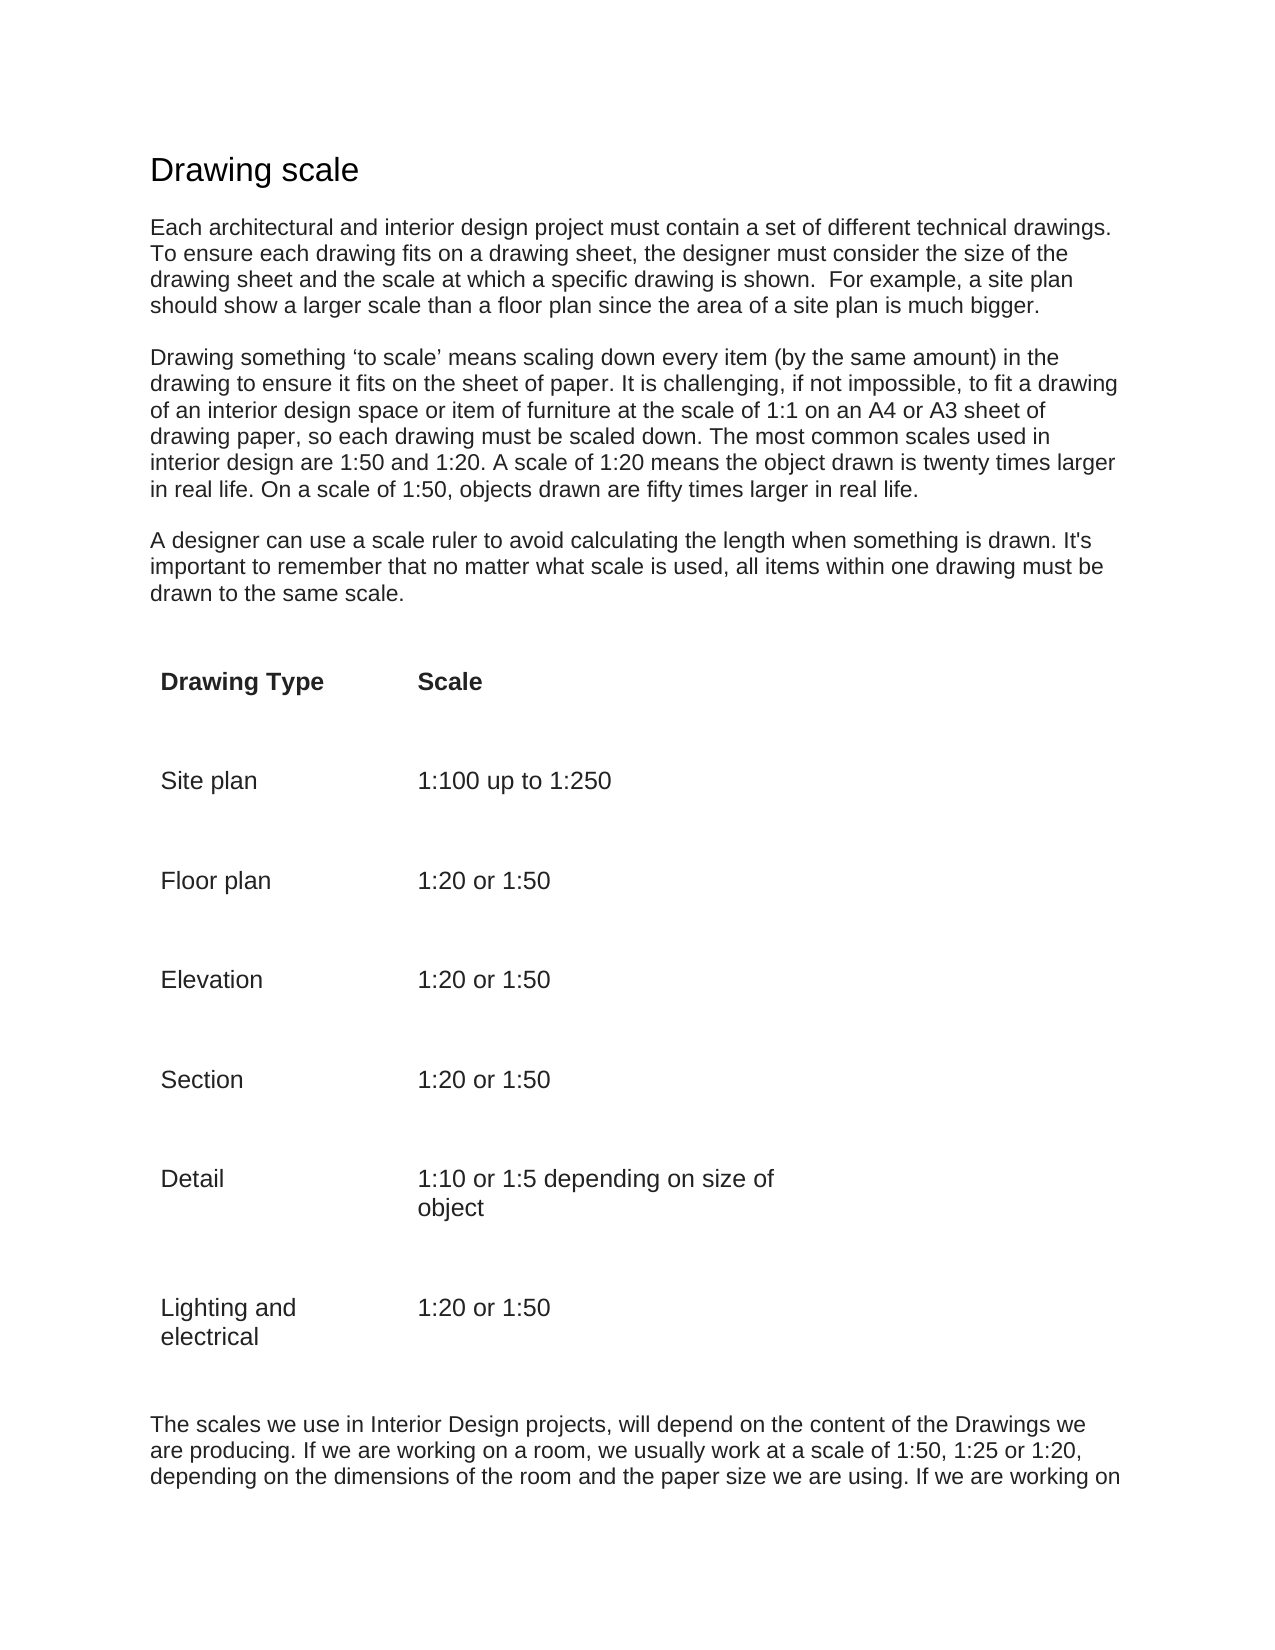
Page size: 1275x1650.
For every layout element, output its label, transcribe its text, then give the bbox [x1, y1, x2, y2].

table_cell 1:20 or 1:50 [407, 830, 821, 930]
table_header Drawing Type [150, 631, 407, 731]
table_cell Detail [150, 1129, 407, 1257]
table_cell 1:10 or 1:5 depending on size of object [407, 1129, 821, 1257]
table_cell Site plan [150, 731, 407, 830]
table_cell Floor plan [150, 830, 407, 930]
table_cell Elevation [150, 930, 407, 1029]
table_cell Section [150, 1029, 407, 1129]
table_cell 1:20 or 1:50 [407, 1029, 821, 1129]
table_cell 1:20 or 1:50 [407, 930, 821, 1029]
table_cell 1:100 up to 1:250 [407, 731, 821, 830]
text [150, 1411, 1125, 1490]
table_cell 1:20 or 1:50 [407, 1257, 821, 1386]
table_cell Lighting and electrical [150, 1257, 407, 1386]
subtitle Drawing scale [150, 150, 1125, 188]
text Each architectural and interior design project must contain a set of different technical drawings. To ensure each drawing fits on a drawing sheet, the designer must consider the size of the drawing sheet and the scale at which a specific drawing is shown. For example, a site plan should show a larger scale than a floor plan since the area of a site plan is much bigger. [150, 213, 1125, 319]
text Drawing something ‘to scale’ means scaling down every item (by the same amount) in the drawing to ensure it fits on the sheet of paper. It is challenging, if not impossible, to fit a drawing of an interior design space or item of furniture at the scale of 1:1 on an A4 or A3 sheet of drawing paper, so each drawing must be scaled down. The most common scales used in interior design are 1:50 and 1:20. A scale of 1:20 means the object drawn is twenty times larger in real life. On a scale of 1:50, objects drawn are fifty times larger in real life. [150, 344, 1125, 502]
table_header Scale [407, 631, 821, 731]
text A designer can use a scale ruler to avoid calculating the length when something is drawn. It's important to remember that no matter what scale is used, all items within one drawing must be drawn to the same scale. [150, 527, 1125, 606]
